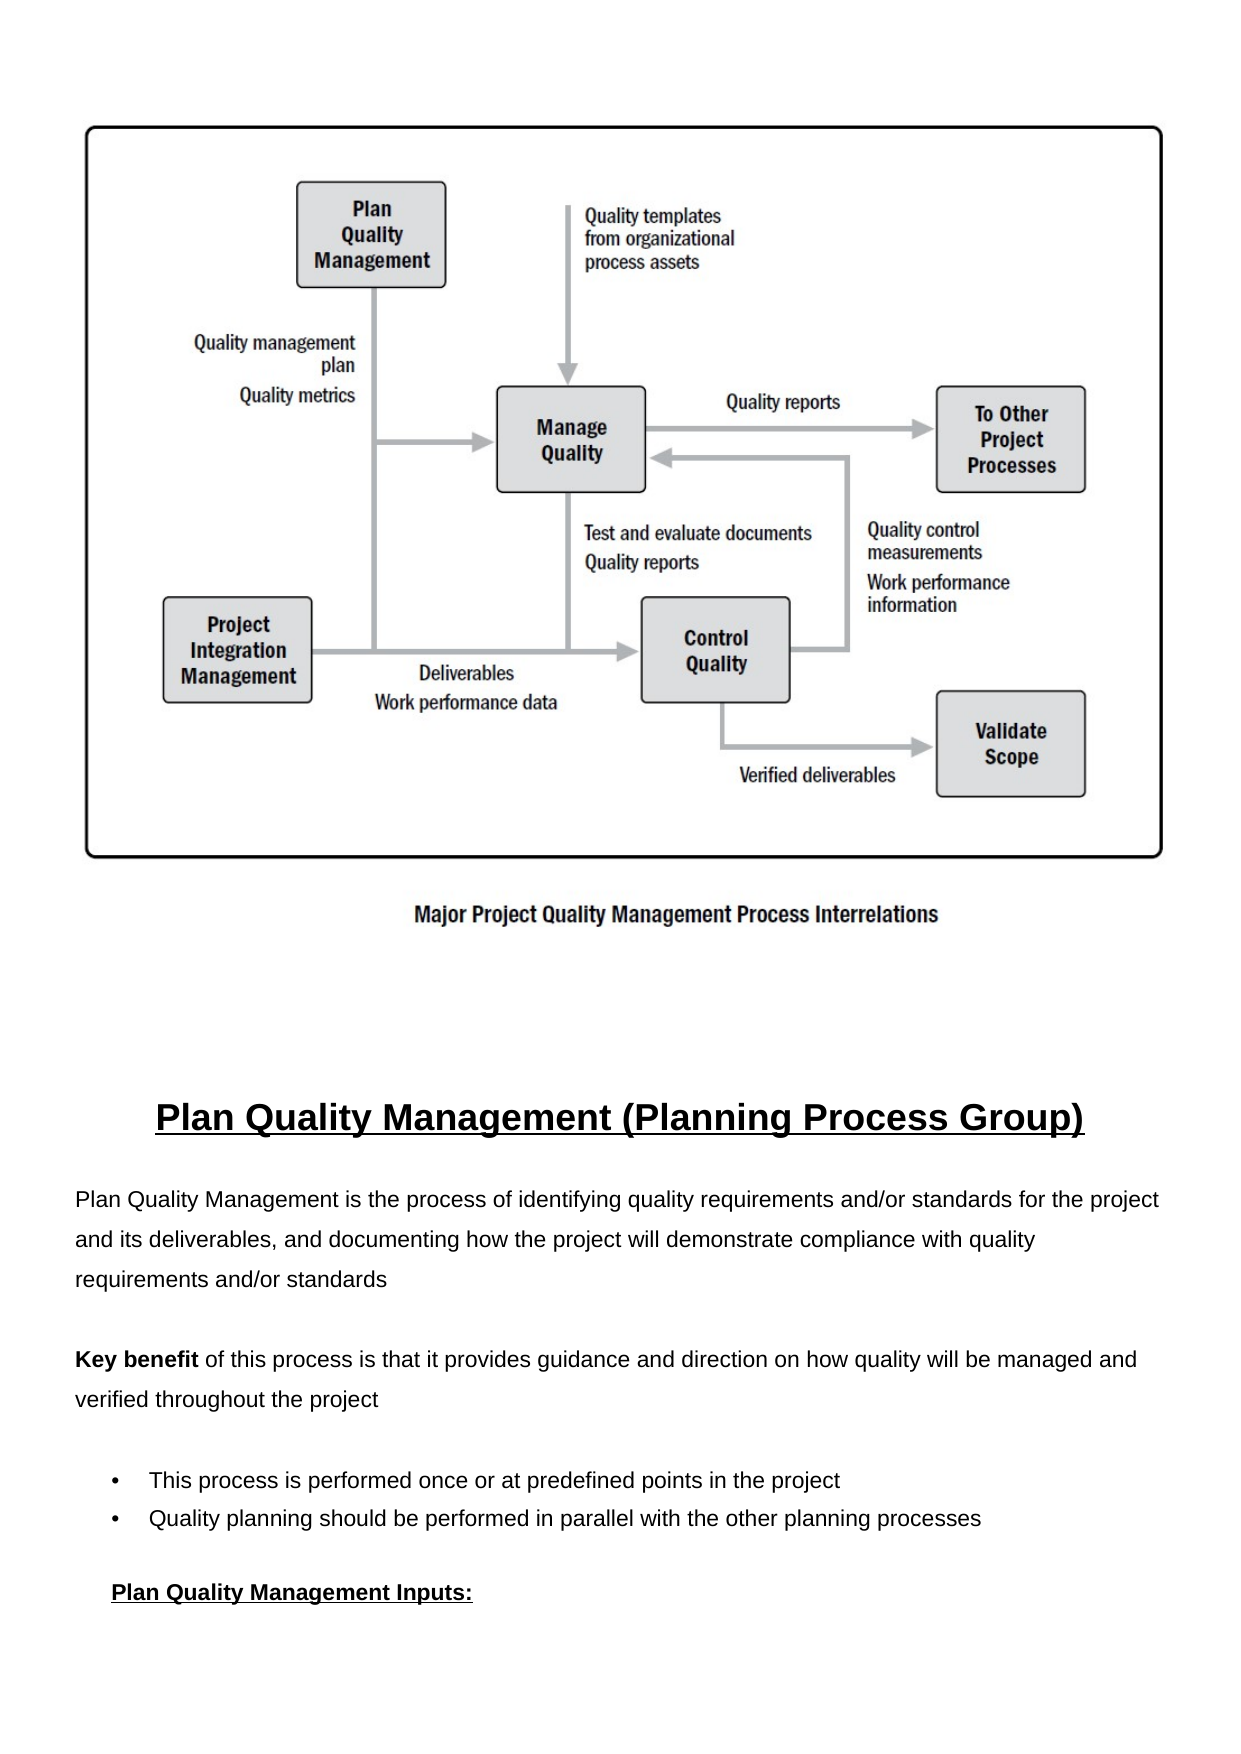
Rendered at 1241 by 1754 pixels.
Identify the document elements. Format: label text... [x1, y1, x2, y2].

list Quality planning should be performed in parallel with the other planning processes [111, 1504, 1165, 1531]
picture [81, 120, 1173, 937]
text Plan Quality Management Inputs: [111, 1579, 1216, 1606]
text Key benefit of this process is that it provides guidance and direction on how quality will be managed and verified throughout the project [75, 1346, 1165, 1412]
list This process is performed once or at predefined points in the project [111, 1467, 1165, 1494]
subtitle Plan Quality Management (Planning Process Group) [81, 1095, 1159, 1138]
text Plan Quality Management is the process of identifying quality requirements and/or standards for the project and its deliverables, and documenting how the project will demonstrate compliance with quality requirements and/or standards [75, 1186, 1165, 1292]
